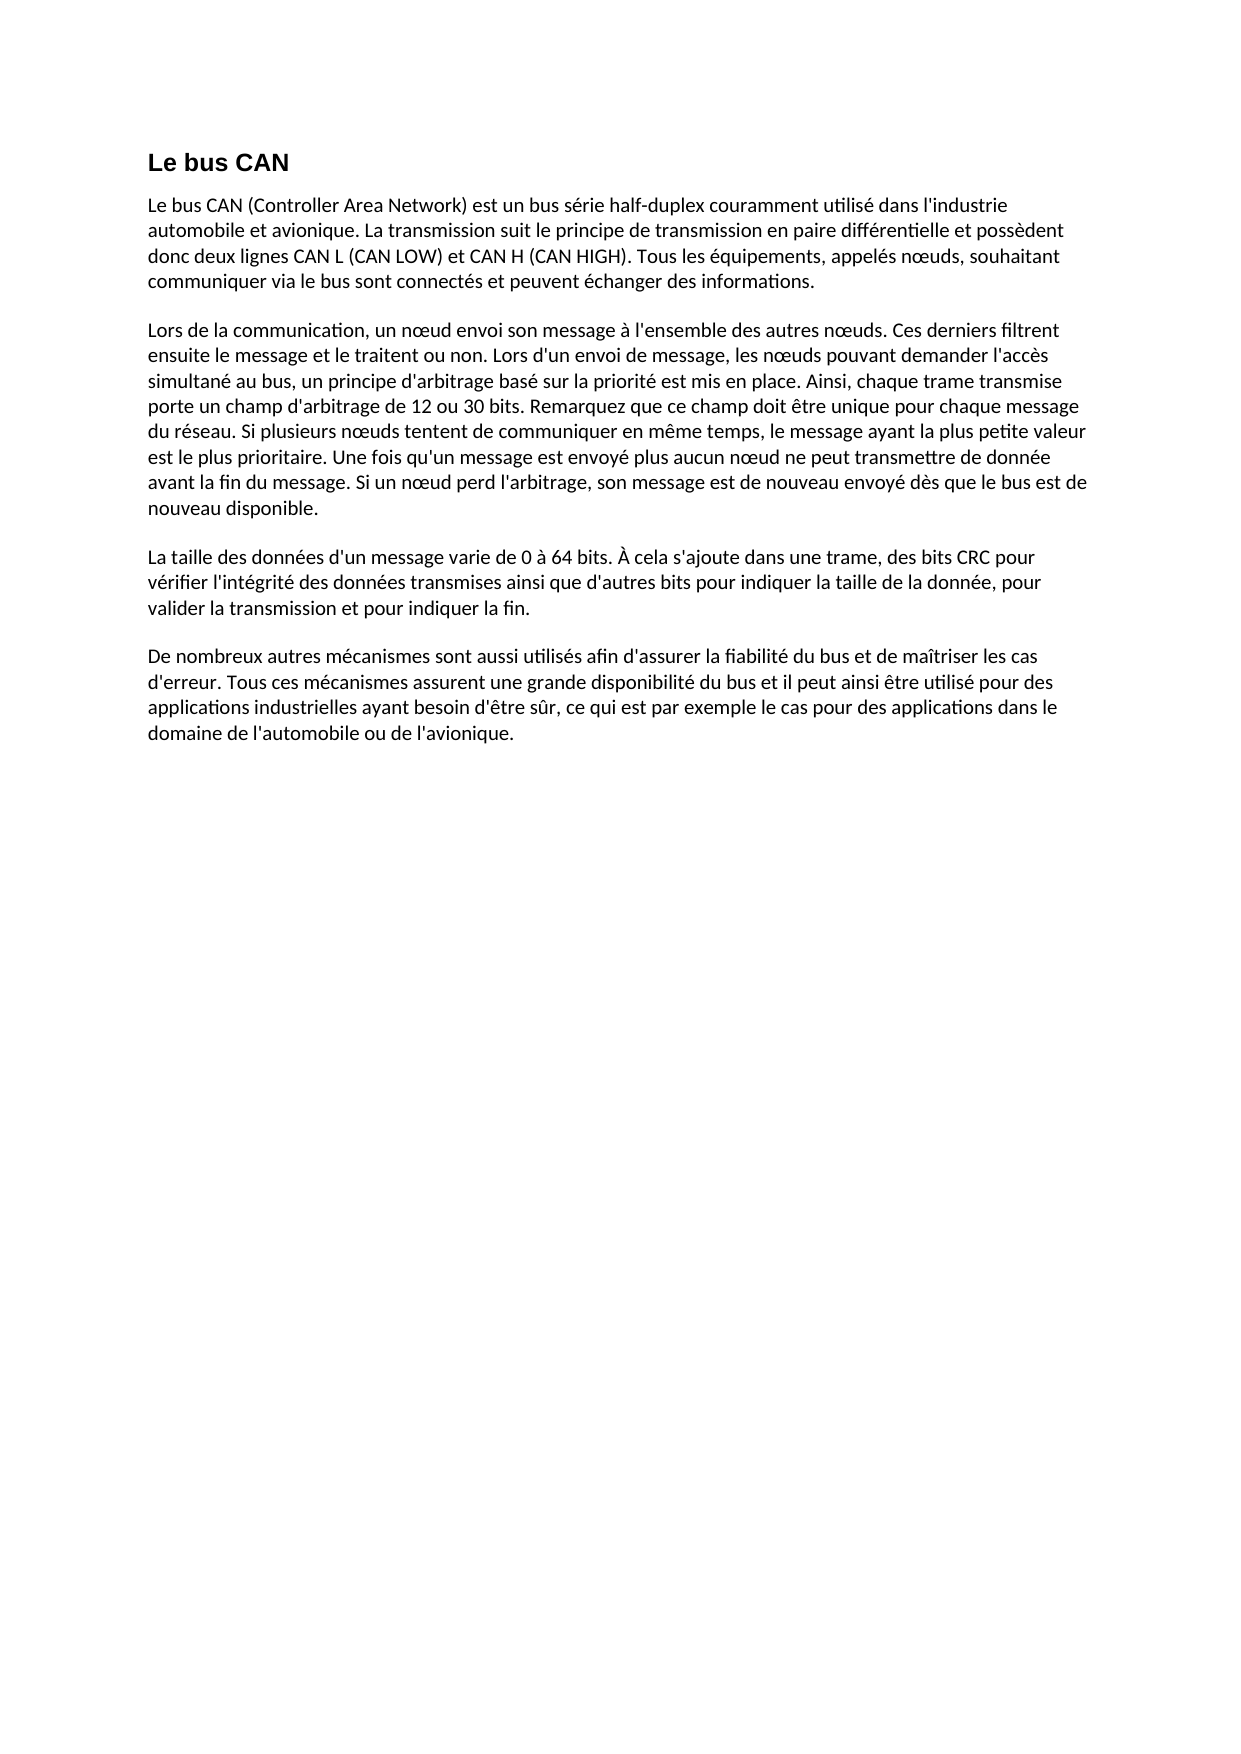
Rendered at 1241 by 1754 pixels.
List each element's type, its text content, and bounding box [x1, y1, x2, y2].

text Le bus CAN [148, 148, 1093, 176]
text Lors de la communication, un nœud envoi son message à l'ensemble des autres nœuds. Ces derniers filtrent ensuite le message et le traitent ou non. Lors d'un envoi de message, les nœuds pouvant demander l'accès simultané au bus, un principe d'arbitrage basé sur la priorité est mis en place. Ainsi, chaque trame transmise porte un champ d'arbitrage de 12 ou 30 bits. Remarquez que ce champ doit être unique pour chaque message du réseau. Si plusieurs nœuds tentent de communiquer en même temps, le message ayant la plus petite valeur est le plus prioritaire. Une fois qu'un message est envoyé plus aucun nœud ne peut transmettre de donnée avant la fin du message. Si un nœud perd l'arbitrage, son message est de nouveau envoyé dès que le bus est de nouveau disponible. [148, 317, 1093, 520]
text La taille des données d'un message varie de 0 à 64 bits. À cela s'ajoute dans une trame, des bits CRC pour vérifier l'intégrité des données transmises ainsi que d'autres bits pour indiquer la taille de la donnée, pour valider la transmission et pour indiquer la fin. [148, 544, 1093, 620]
text De nombreux autres mécanismes sont aussi utilisés afin d'assurer la fiabilité du bus et de maîtriser les cas d'erreur. Tous ces mécanismes assurent une grande disponibilité du bus et il peut ainsi être utilisé pour des applications industrielles ayant besoin d'être sûr, ce qui est par exemple le cas pour des applications dans le domaine de l'automobile ou de l'avionique. [148, 643, 1093, 745]
text Le bus CAN (Controller Area Network) est un bus série half-duplex couramment utilisé dans l'industrie automobile et avionique. La transmission suit le principe de transmission en paire différentielle et possèdent donc deux lignes CAN L (CAN LOW) et CAN H (CAN HIGH). Tous les équipements, appelés nœuds, souhaitant communiquer via le bus sont connectés et peuvent échanger des informations. [148, 192, 1093, 294]
